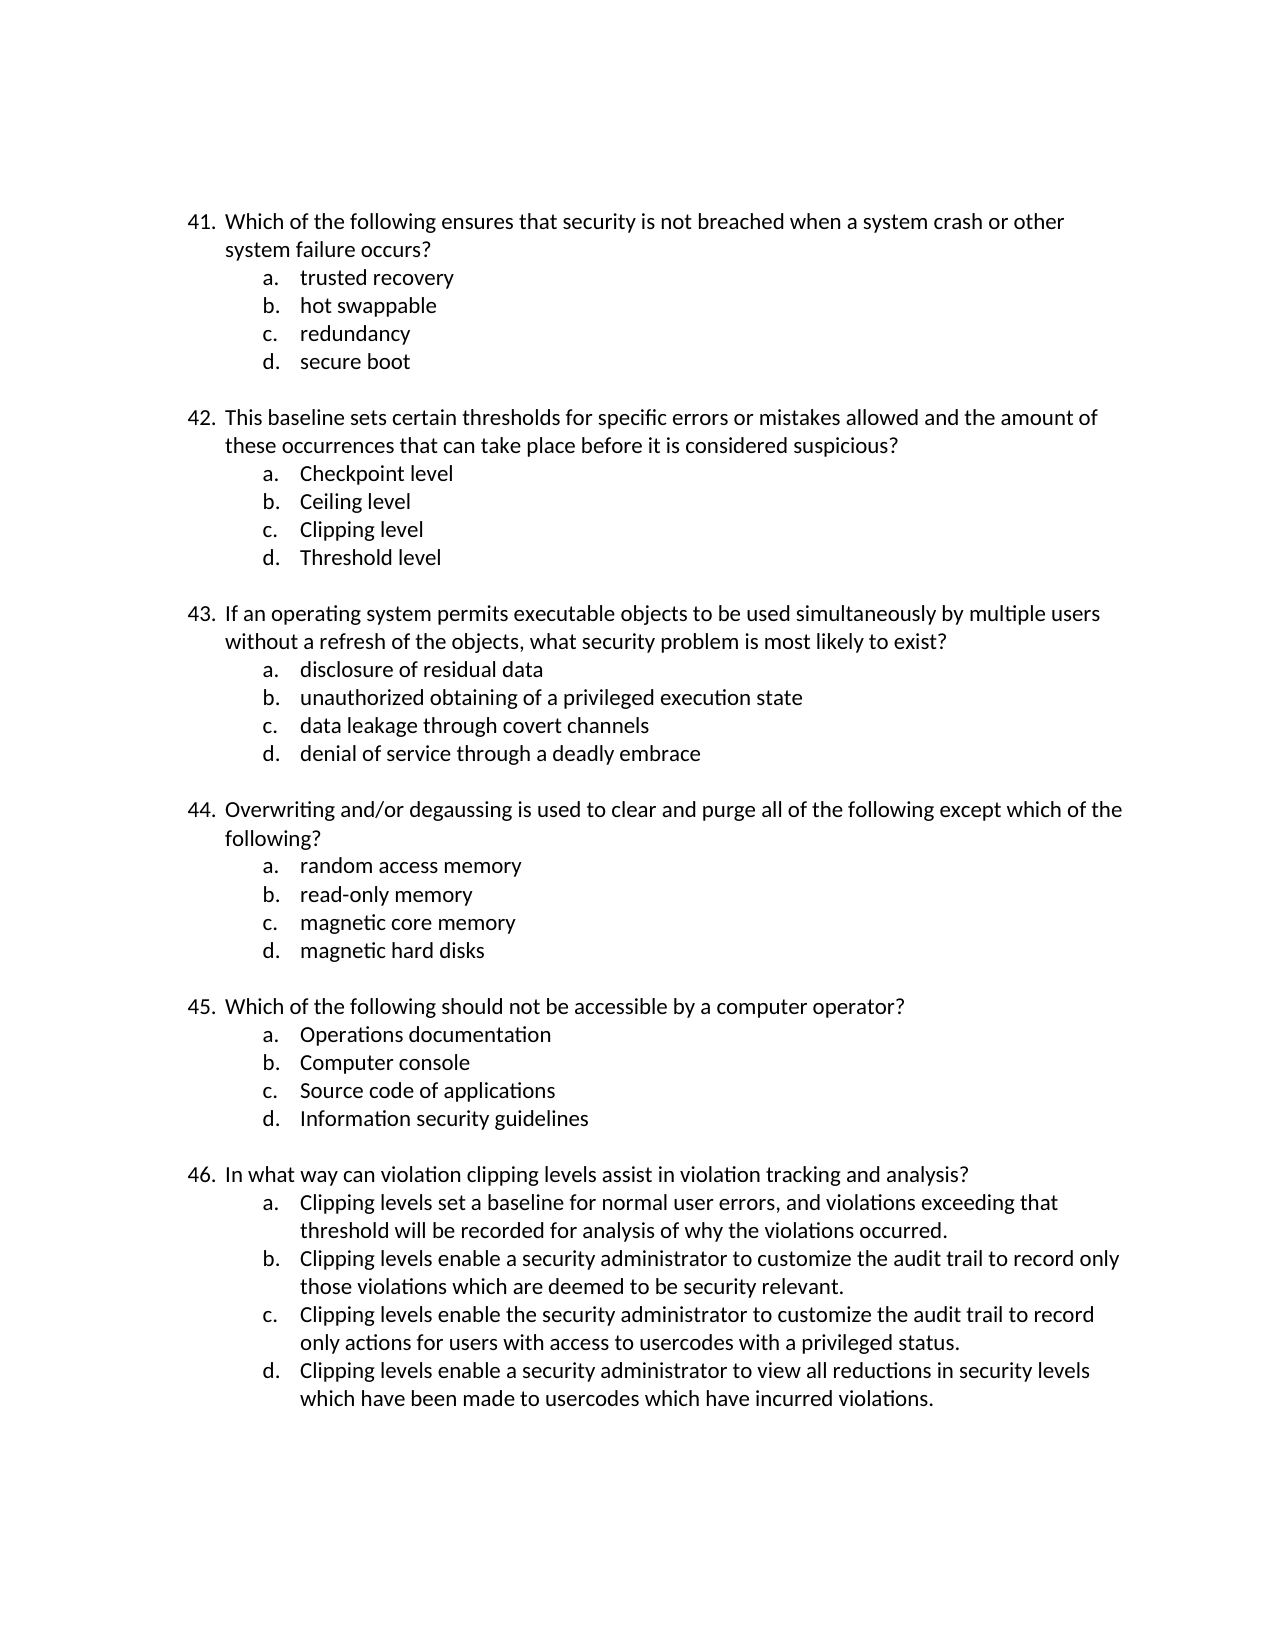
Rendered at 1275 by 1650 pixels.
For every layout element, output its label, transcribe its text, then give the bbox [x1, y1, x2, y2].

list read-only memory [262, 880, 1125, 908]
list random access memory [262, 852, 1125, 880]
list magnetic hard disks [262, 936, 1125, 964]
list disclosure of residual data [262, 656, 1125, 683]
list magnetic core memory [262, 908, 1125, 936]
list If an operating system permits executable objects to be used simultaneously by multiple users without a refresh of the objects, what security problem is most likely to exist? [187, 599, 1125, 656]
list Clipping levels enable a security administrator to view all reductions in security levels which have been made to usercodes which have incurred violations. [262, 1356, 1125, 1412]
list Threshold level [262, 543, 1125, 571]
list Overwriting and/or degaussing is used to clear and purge all of the following except which of the following? [187, 796, 1125, 852]
list denial of service through a deadly embrace [262, 739, 1125, 768]
list Clipping level [262, 515, 1125, 543]
list Ceiling level [262, 487, 1125, 515]
list Clipping levels set a baseline for normal user errors, and violations exceeding that threshold will be recorded for analysis of why the violations occurred. [262, 1188, 1125, 1244]
list In what way can violation clipping levels assist in violation tracking and analysis? [187, 1160, 1125, 1188]
list This baseline sets certain thresholds for specific errors or mistakes allowed and the amount of these occurrences that can take place before it is considered suspicious? [187, 403, 1125, 459]
list Clipping levels enable the security administrator to customize the audit trail to record only actions for users with access to usercodes with a privileged status. [262, 1300, 1125, 1356]
list trusted recovery [262, 263, 1125, 291]
list Clipping levels enable a security administrator to customize the audit trail to record only those violations which are deemed to be security relevant. [262, 1244, 1125, 1300]
list unauthorized obtaining of a privileged execution state [262, 683, 1125, 712]
list Source code of applications [262, 1076, 1125, 1104]
list Information security guidelines [262, 1104, 1125, 1132]
list secure boot [262, 347, 1125, 375]
list Which of the following should not be accessible by a computer operator? [187, 992, 1125, 1020]
list Computer console [262, 1048, 1125, 1076]
list Checkpoint level [262, 459, 1125, 487]
list Which of the following ensures that security is not breached when a system crash or other system failure occurs? [187, 207, 1125, 263]
list data leakage through covert channels [262, 712, 1125, 739]
list Operations documentation [262, 1020, 1125, 1048]
list hot swappable [262, 291, 1125, 319]
list redundancy [262, 319, 1125, 347]
